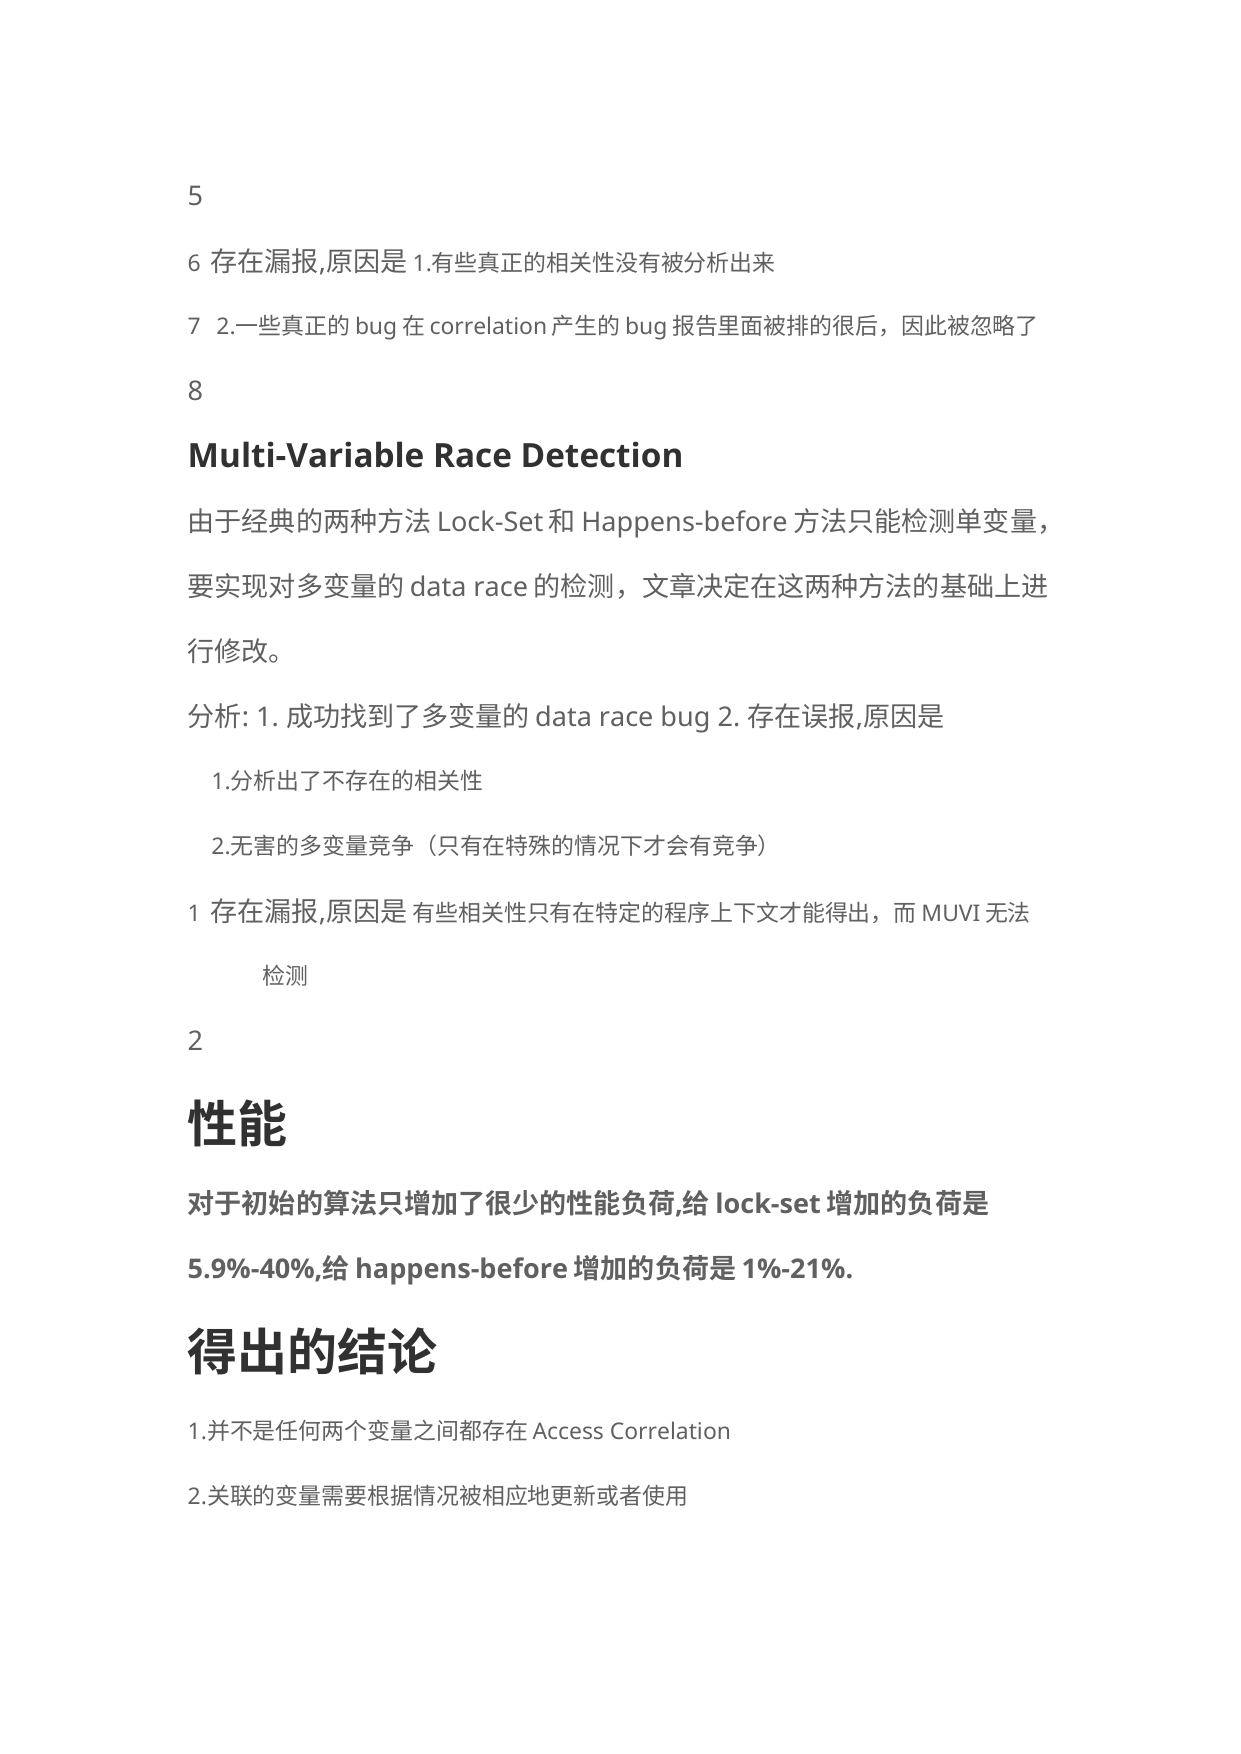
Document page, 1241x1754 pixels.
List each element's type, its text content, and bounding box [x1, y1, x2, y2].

text 1.并不是任何两个变量之间都存在Access Correlation [187, 1397, 1053, 1462]
text 得出的结论 [187, 1299, 1053, 1397]
list 2.一些真正的bug在correlation产生的bug报告里面被排的很后，因此被忽略了 [187, 292, 1053, 357]
text 性能 [187, 1072, 1053, 1169]
list 存在漏报,原因是 有些相关性只有在特定的程序上下文才能得出，而MUVI无法检测 [187, 877, 1053, 1007]
text Multi-Variable Race Detection [187, 422, 1053, 487]
text 分析: 1. 成功找到了多变量的data race bug 2. 存在误报,原因是 [187, 682, 1053, 747]
list 存在漏报,原因是 1.有些真正的相关性没有被分析出来 [187, 227, 1053, 292]
text 2.无害的多变量竞争（只有在特殊的情况下才会有竞争） [187, 812, 1053, 877]
text 1.分析出了不存在的相关性 [187, 747, 1053, 812]
text 对于初始的算法只增加了很少的性能负荷,给lock-set增加的负荷是5.9%-40%,给happens-before增加的负荷是1%-21%. [187, 1169, 1053, 1299]
text 由于经典的两种方法Lock-Set和Happens-before方法只能检测单变量，要实现对多变量的data race的检测，文章决定在这两种方法的基础上进行修改。 [187, 487, 1053, 682]
text 2.关联的变量需要根据情况被相应地更新或者使用 [187, 1462, 1053, 1527]
